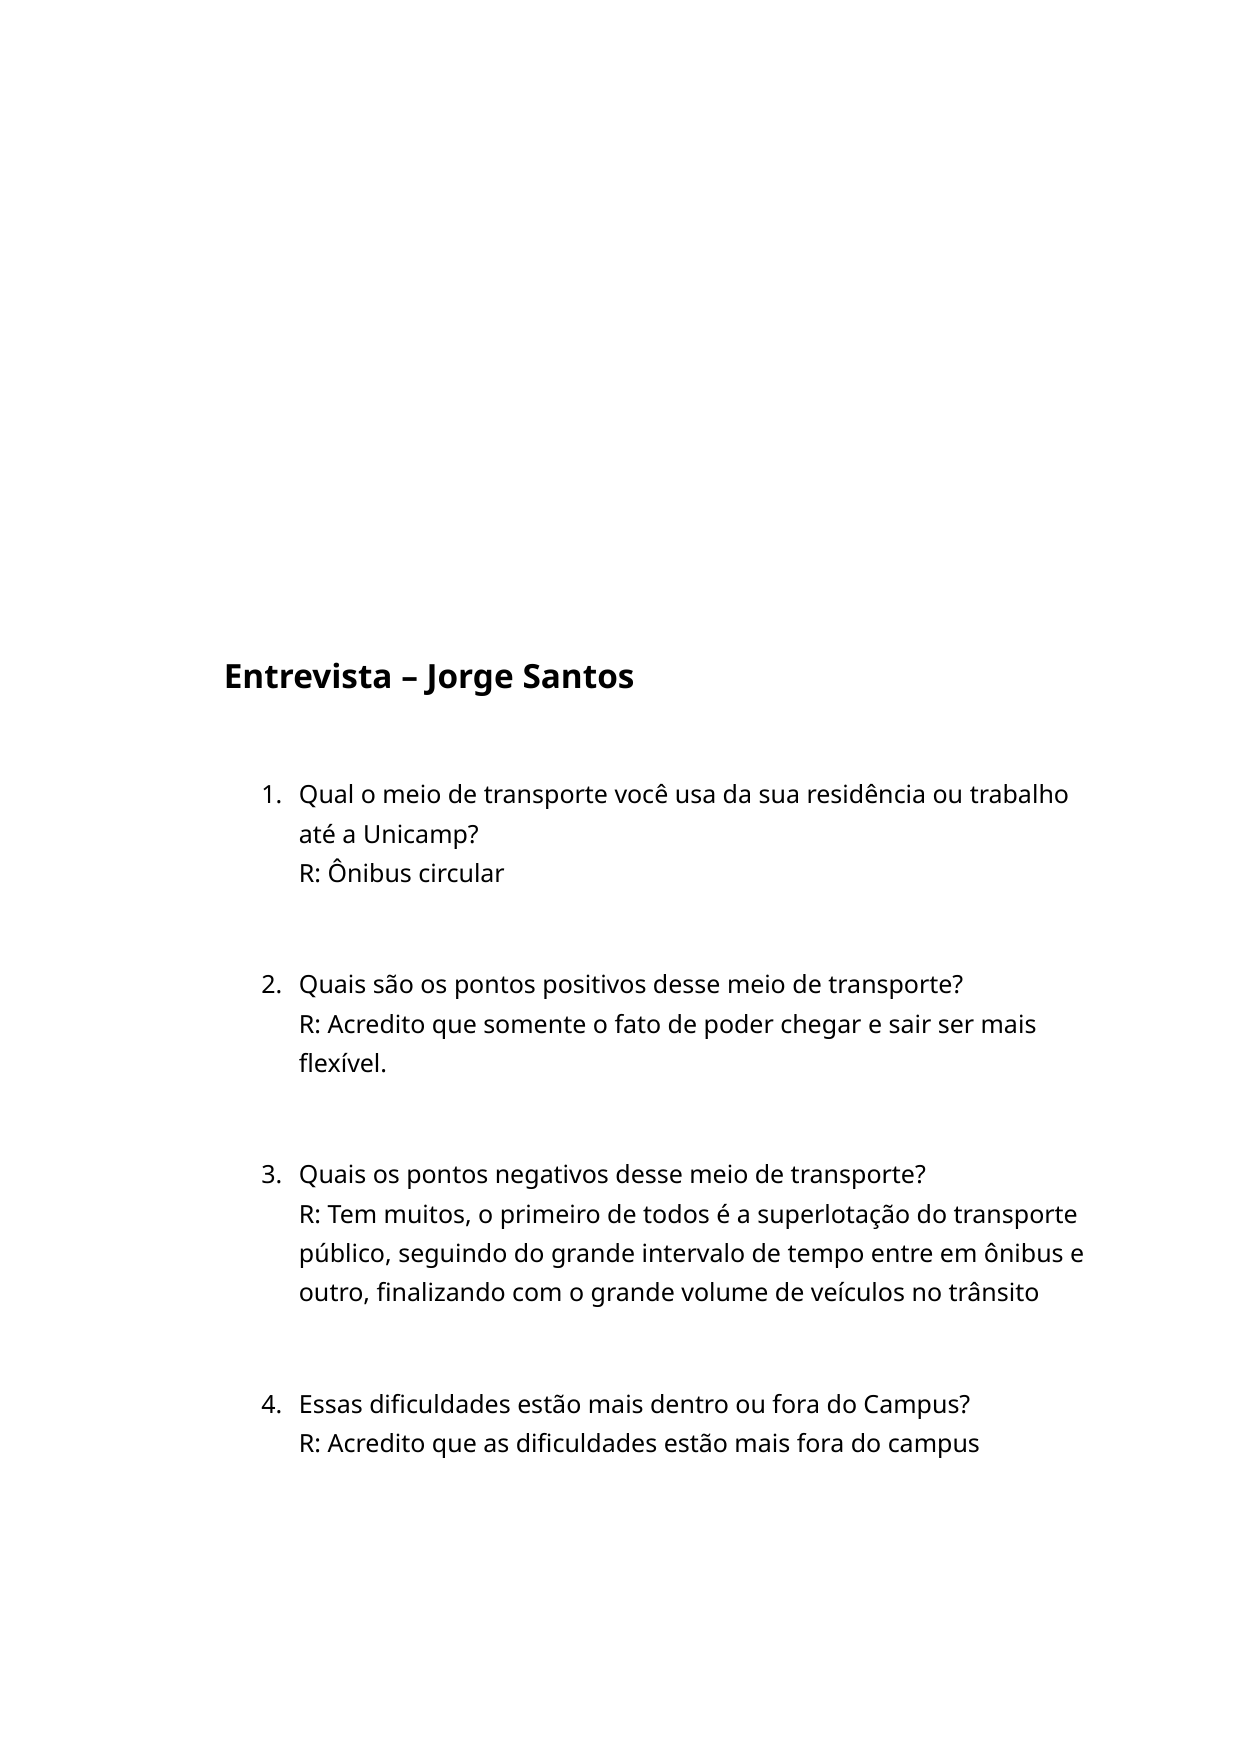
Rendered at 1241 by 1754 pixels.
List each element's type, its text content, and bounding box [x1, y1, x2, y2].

list R: Ônibus circular [299, 856, 1090, 889]
list Quais os pontos negativos desse meio de transporte? [261, 1157, 1090, 1191]
list Essas dificuldades estão mais dentro ou fora do Campus? [261, 1386, 1090, 1420]
list Quais são os pontos positivos desse meio de transporte? [261, 967, 1090, 1001]
list R: Acredito que somente o fato de poder chegar e sair ser mais flexível. [299, 1006, 1090, 1079]
list R: Tem muitos, o primeiro de todos é a superlotação do transporte público, seguindo do grande intervalo de tempo entre em ônibus e outro, finalizando com o grande volume de veículos no trânsito [299, 1196, 1090, 1309]
list Qual o meio de transporte você usa da sua residência ou trabalho até a Unicamp? [261, 777, 1090, 850]
list R: Acredito que as dificuldades estão mais fora do campus [299, 1426, 1090, 1459]
text Entrevista – Jorge Santos [150, 652, 1090, 698]
